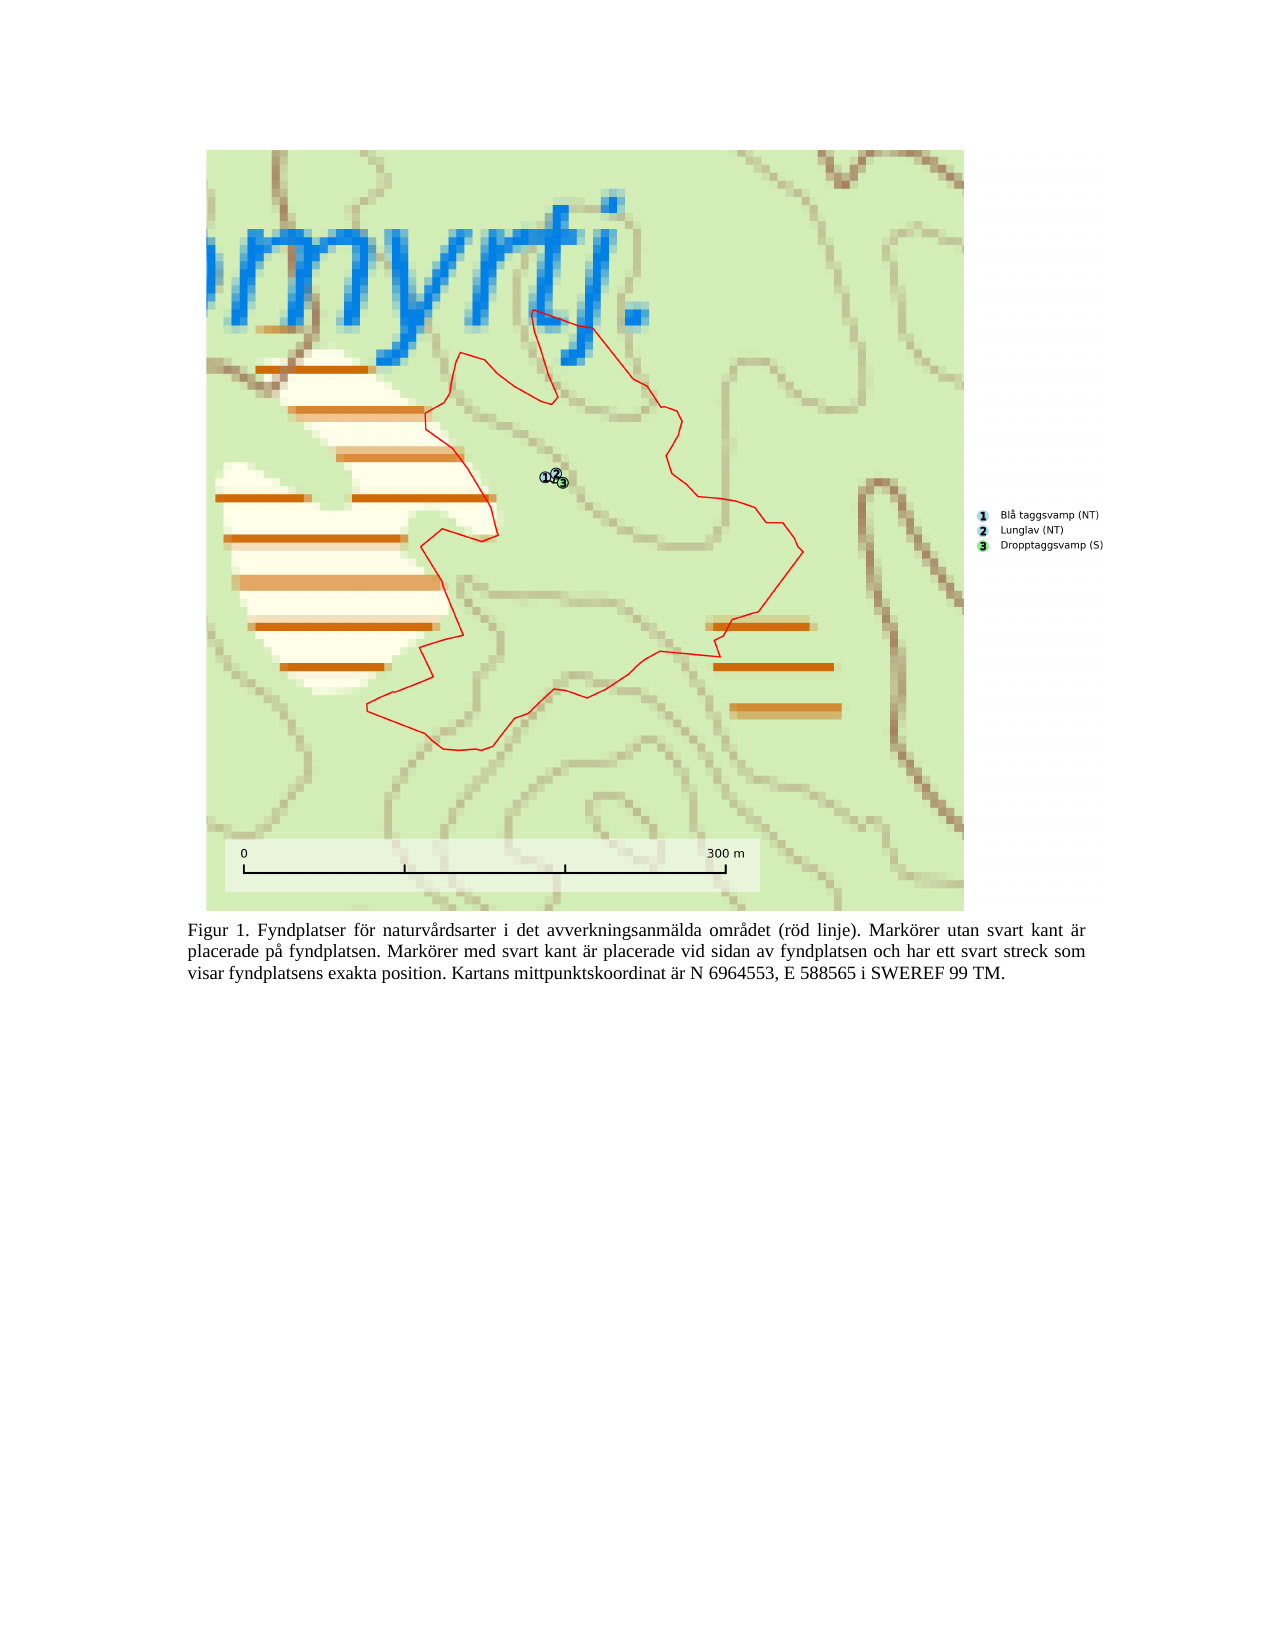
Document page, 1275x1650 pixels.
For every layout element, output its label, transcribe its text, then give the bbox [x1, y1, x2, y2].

text Figur 1. Fyndplatser för naturvårdsarter i det avverkningsanmälda området (röd linje). Markörer utan svart kant är placerade på fyndplatsen. Markörer med svart kant är placerade vid sidan av fyndplatsen och har ett svart streck som visar fyndplatsens exakta position. Kartans mittpunktskoordinat är N 6964553, E 588565 i SWEREF 99 TM. [187, 919, 1087, 983]
picture [206, 150, 1107, 911]
